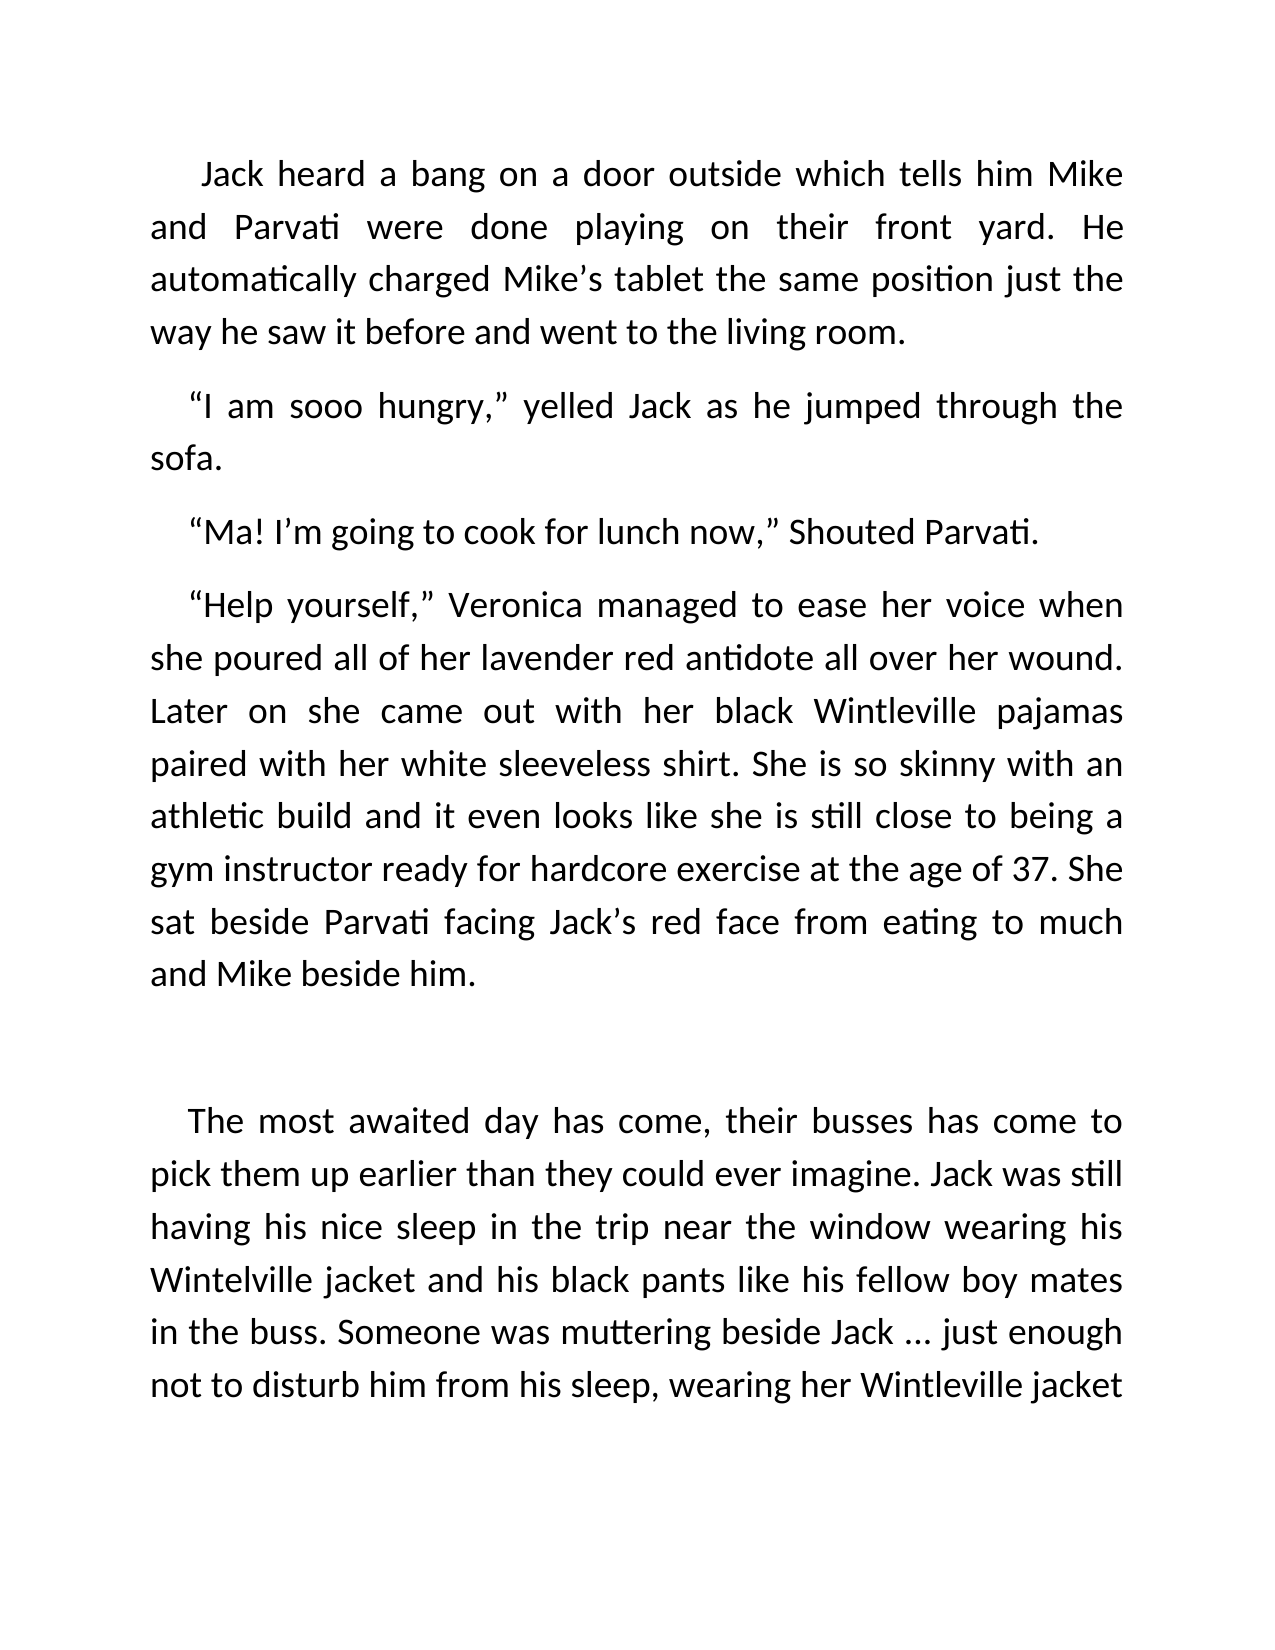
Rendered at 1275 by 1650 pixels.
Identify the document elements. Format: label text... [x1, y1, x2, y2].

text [150, 1097, 1125, 1407]
text “I am sooo hungry,” yelled Jack as he jumped through the sofa. [150, 382, 1125, 480]
text Jack heard a bang on a door outside which tells him Mike and Parvati were done playing on their front yard. He automatically charged Mike’s tablet the same position just the way he saw it before and went to the living room. [150, 150, 1125, 354]
text “Help yourself,” Veronica managed to ease her voice when she poured all of her lavender red antidote all over her wound. Later on she came out with her black Wintleville pajamas paired with her white sleeveless shirt. She is so skinny with an athletic build and it even looks like she is still close to being a gym instructor ready for hardcore exercise at the age of 37. She sat beside Parvati facing Jack’s red face from eating to much and Mike beside him. [150, 581, 1125, 996]
text “Ma! I’m going to cook for lunch now,” Shouted Parvati. [150, 508, 1125, 554]
